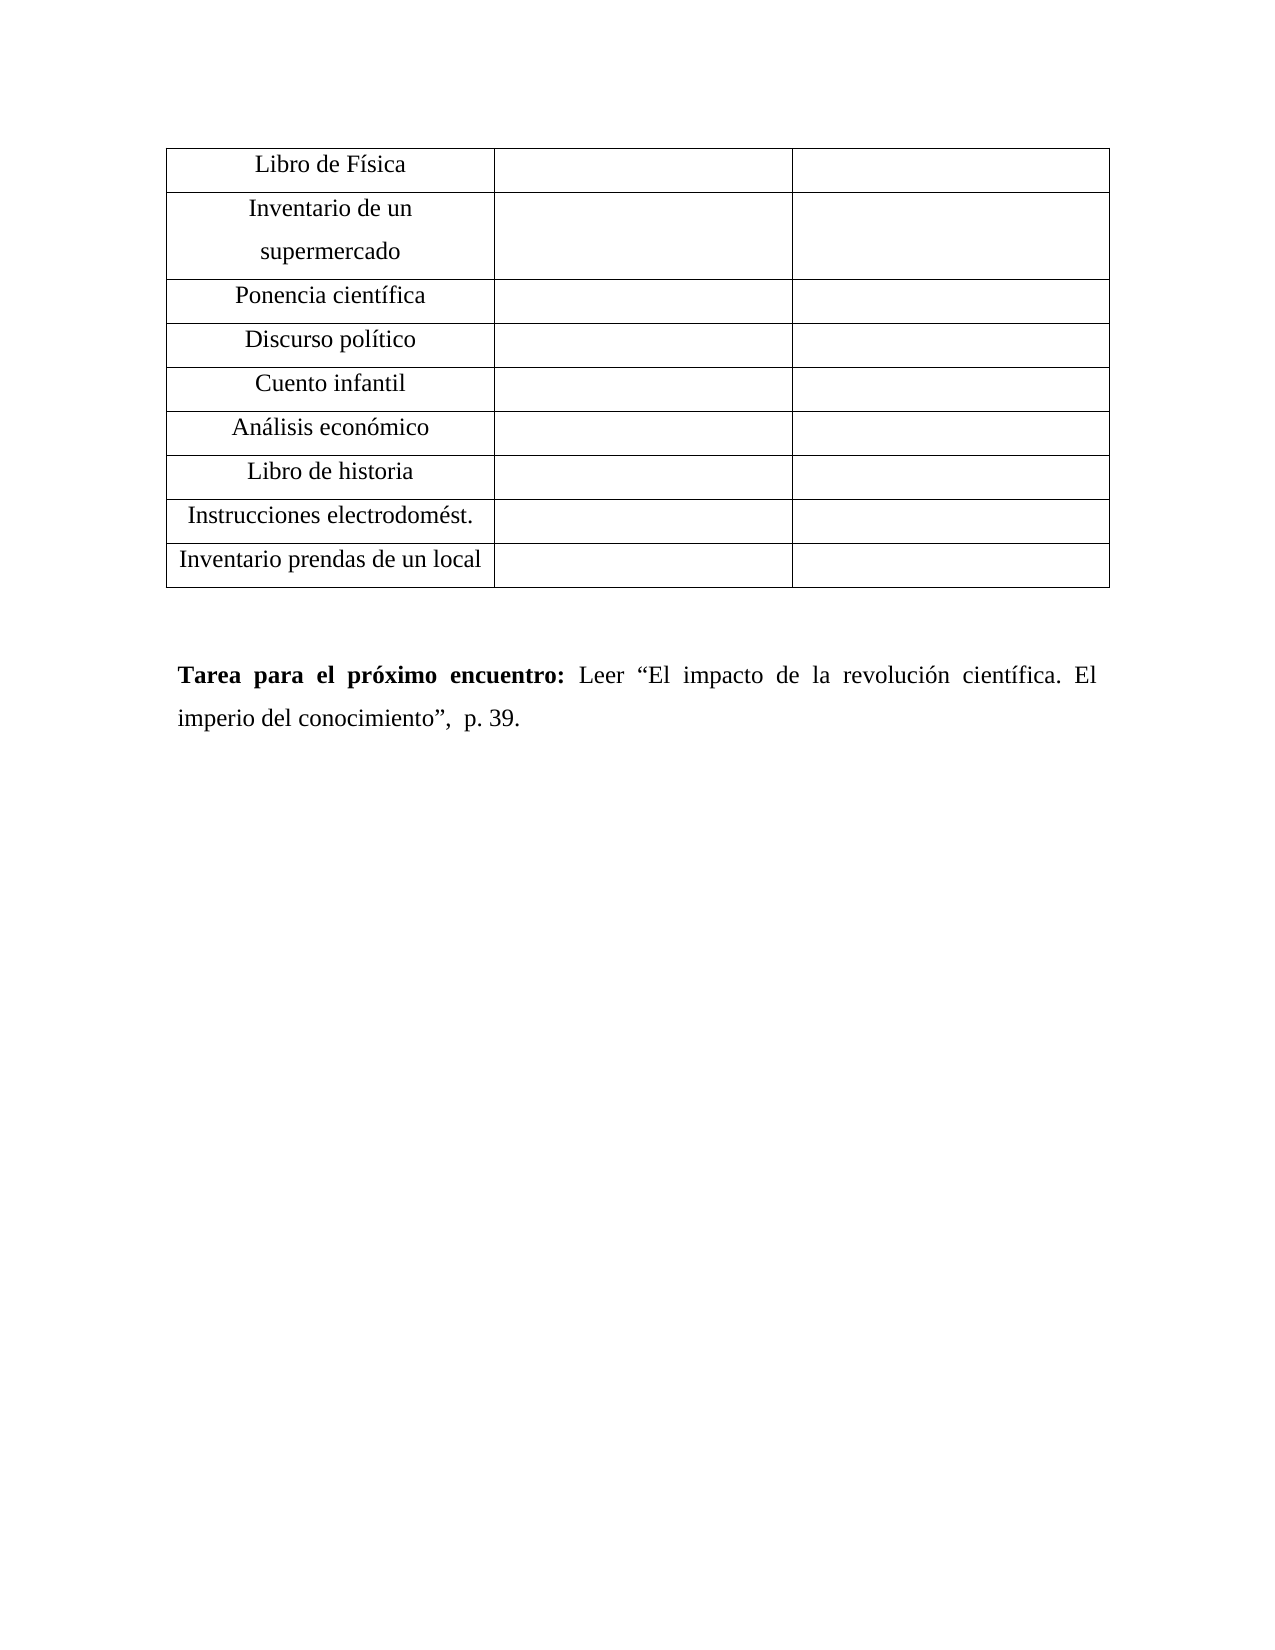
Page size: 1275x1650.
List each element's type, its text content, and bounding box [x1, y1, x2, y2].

table_cell Libro de historia [167, 456, 494, 499]
table_cell [495, 193, 792, 279]
table_cell [793, 500, 1109, 543]
table_cell Análisis económico [167, 412, 494, 455]
table_cell Inventario prendas de un local [167, 544, 494, 587]
table_cell [495, 368, 792, 411]
table_cell [495, 324, 792, 367]
table_cell Inventario de un supermercado [167, 193, 494, 279]
table_cell Ponencia científica [167, 280, 494, 323]
table_cell Instrucciones electrodomést. [167, 500, 494, 543]
table_cell [495, 500, 792, 543]
table_cell [793, 412, 1109, 455]
table_cell Libro de Física [167, 149, 494, 192]
table_cell [793, 149, 1109, 192]
table_cell Discurso político [167, 324, 494, 367]
table_cell [793, 324, 1109, 367]
text Tarea para el próximo encuentro: Leer “El impacto de la revolución científica. El imperio del conocimiento”, p. 39. [177, 660, 1098, 732]
table_cell [495, 412, 792, 455]
table_cell [793, 193, 1109, 279]
table_cell [495, 280, 792, 323]
table_cell [793, 544, 1109, 587]
table_cell [495, 544, 792, 587]
table_cell [495, 149, 792, 192]
table_cell [793, 368, 1109, 411]
table_cell [793, 456, 1109, 499]
table_cell Cuento infantil [167, 368, 494, 411]
table_cell [793, 280, 1109, 323]
table_cell [495, 456, 792, 499]
